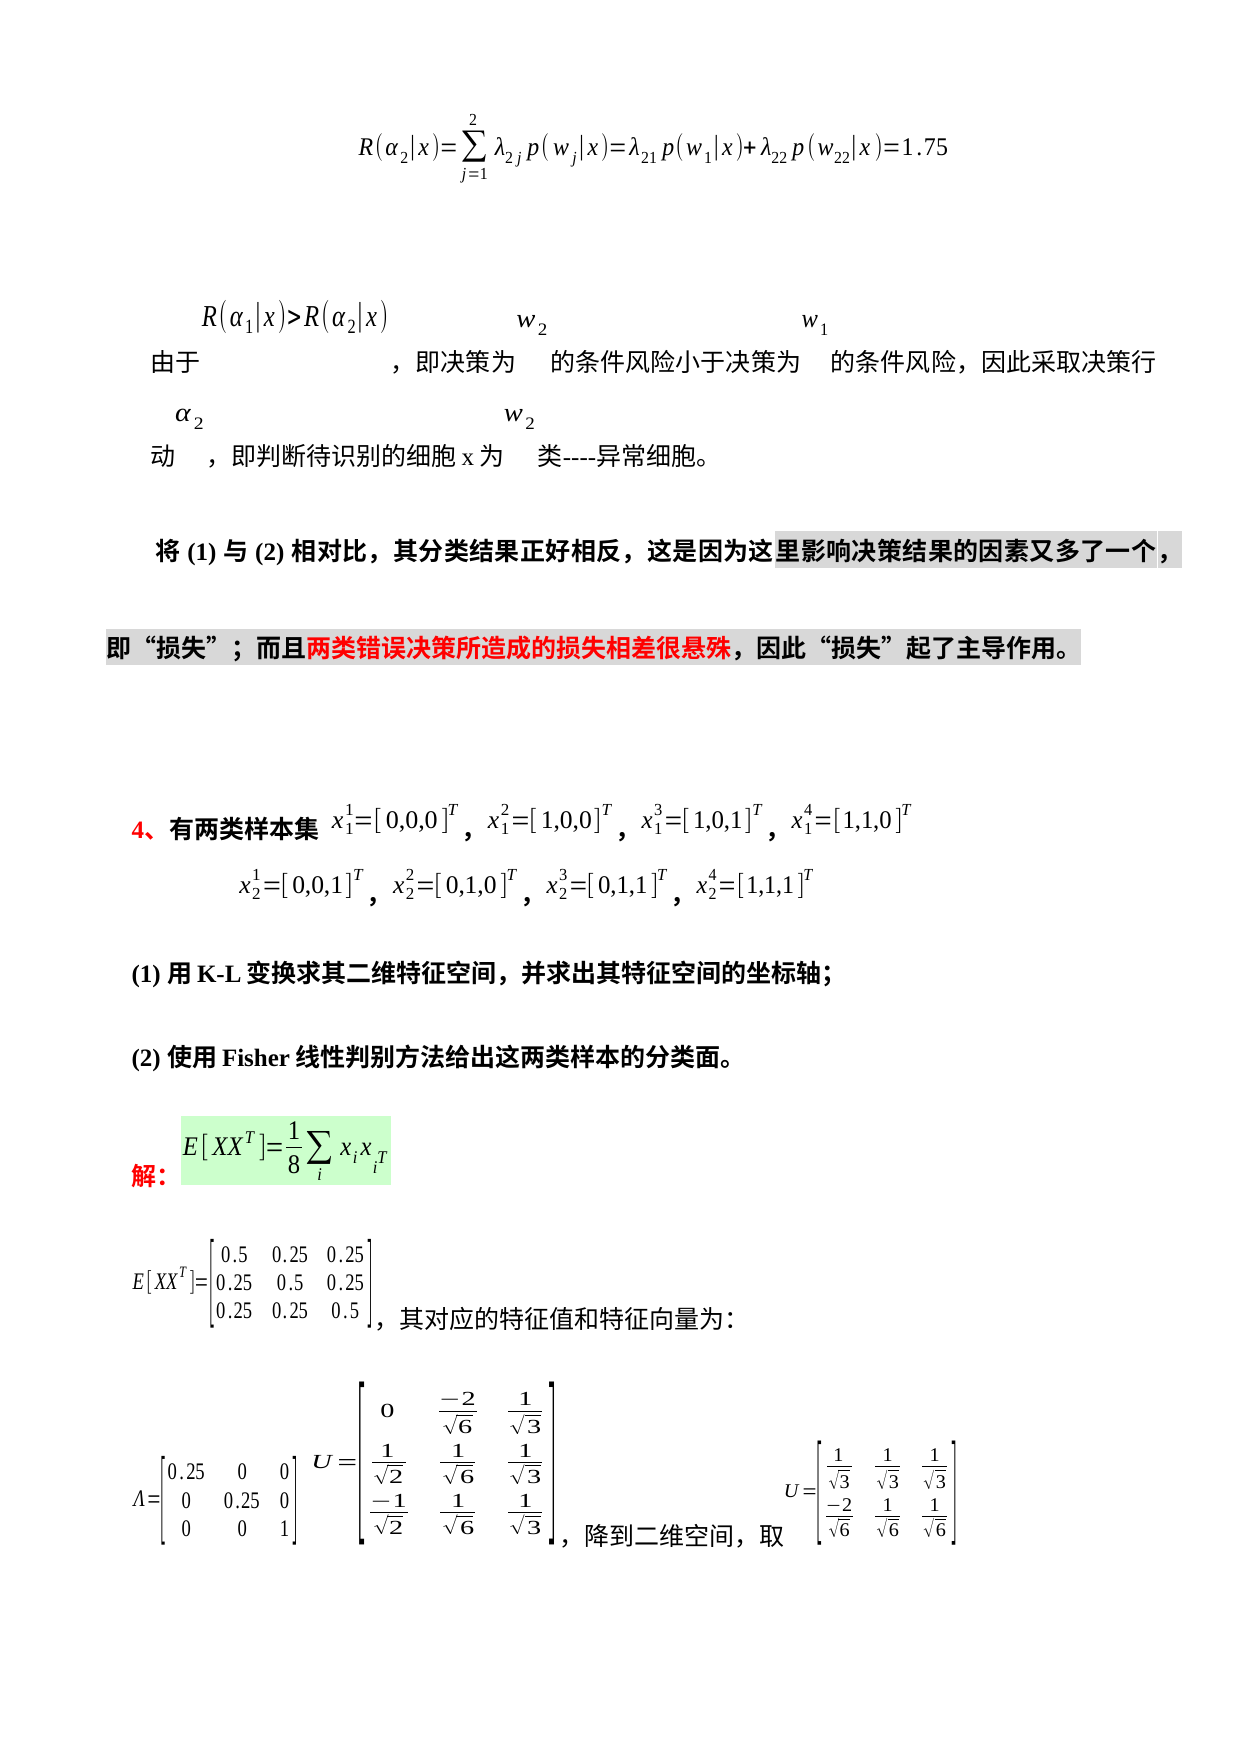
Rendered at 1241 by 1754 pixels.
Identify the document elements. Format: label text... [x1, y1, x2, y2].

text 4、有两类样本集 ，，， [106, 791, 1157, 856]
text 由于，即决策为的条件风险小于决策为的条件风险，因此采取决策行动，即判断待识别的细胞x为类----异常细胞。 [150, 289, 1157, 484]
text 解： [131, 1106, 1157, 1203]
text ，降到二维空间，取 [131, 1369, 1157, 1564]
text 将 (1) 与 (2) 相对比，其分类结果正好相反，这是因为这里影响决策结果的因素又多了一个，即“损失”；而且两类错误决策所造成的损失相差很悬殊，因此“损失”起了主导作用。 [106, 517, 1157, 679]
text (2) 使用Fisher线性判别方法给出这两类样本的分类面。 [131, 1023, 1157, 1088]
text ，其对应的特征值和特征向量为： [131, 1221, 1157, 1351]
text (1) 用K-L变换求其二维特征空间，并求出其特征空间的坐标轴； [131, 939, 1157, 1004]
text ，，， [106, 856, 1157, 921]
